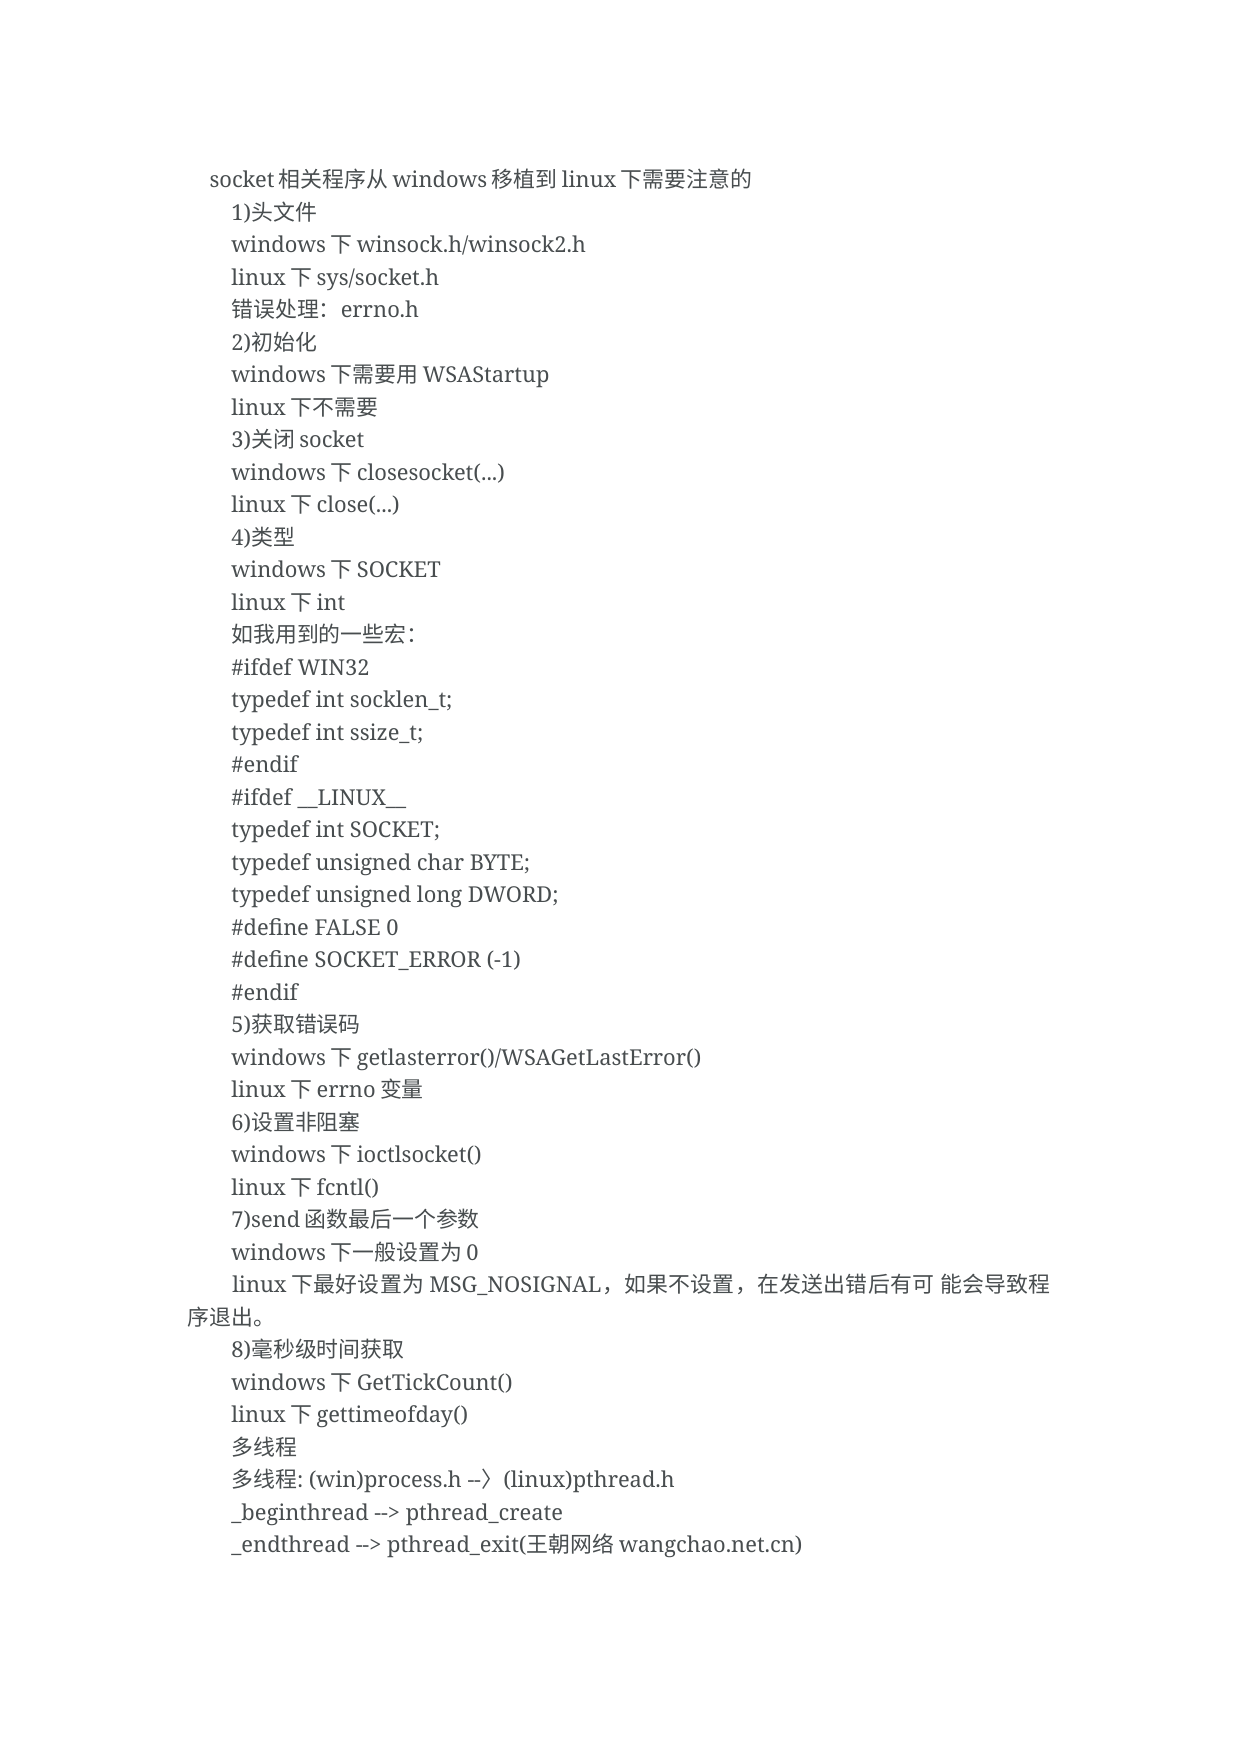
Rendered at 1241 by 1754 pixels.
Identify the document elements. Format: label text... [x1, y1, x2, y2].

text socket相关程序从windows移植到linux下需要注意的 1)头文件 windows下winsock.h/winsock2.h linux下sys/socket.h 错误处理：errno.h 2)初始化 windows下需要用WSAStartup linux下不需要 3)关闭socket windows下closesocket(...) linux下close(...) 4)类型 windows下SOCKET linux下int 如我用到的一些宏： #ifdef WIN32 typedef int socklen_t; typedef int ssize_t; #endif #ifdef __LINUX__ typedef int SOCKET; typedef unsigned char BYTE; typedef unsigned long DWORD; #define FALSE 0 #define SOCKET_ERROR (-1) #endif 5)获取错误码 windows下getlasterror()/WSAGetLastError() linux下errno变量 6)设置非阻塞 windows下ioctlsocket() linux下fcntl() 7)send函数最后一个参数 windows下一般设置为0 linux下最好设置为MSG_NOSIGNAL，如果不设置，在发送出错后有可 能会导致程序退出。 8)毫秒级时间获取 windows下GetTickCount() linux下gettimeofday() 多线程 多线程: (win)process.h --〉(linux)pthread.h _beginthread --> pthread_create _endthread --> pthread_exit(王朝网络 wangchao.net.cn) [187, 162, 1053, 1559]
